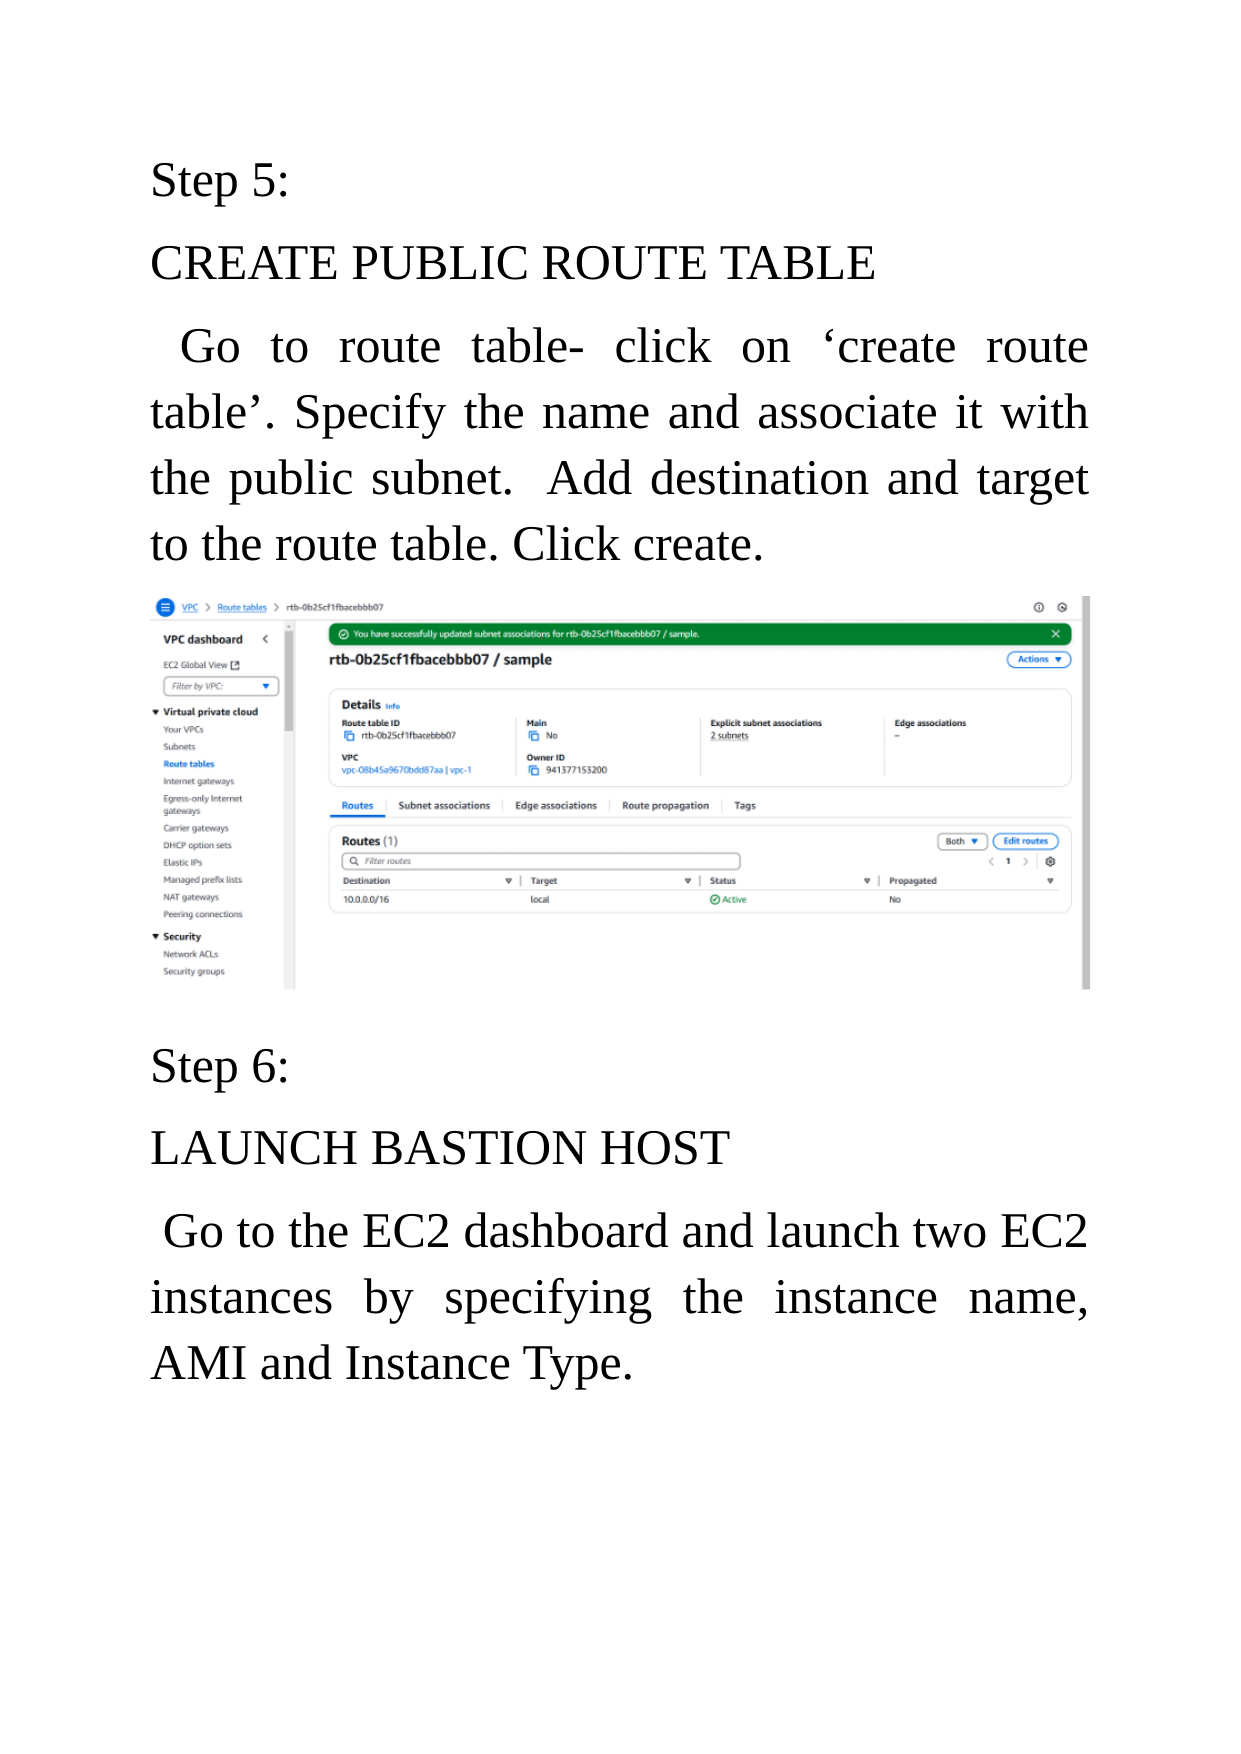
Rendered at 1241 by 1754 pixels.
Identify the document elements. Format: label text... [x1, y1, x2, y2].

text Step 6: [150, 1035, 1090, 1093]
text LAUNCH BASTION HOST [150, 1118, 1090, 1176]
text Go to route table- click on ‘create route table’. Specify the name and associate it with the public subnet. Add destination and target to the route table. Click create. [150, 315, 1090, 571]
text Step 5: [150, 150, 1090, 207]
picture [150, 596, 1091, 1014]
text Go to the EC2 dashboard and launch two EC2 instances by specifying the instance name, AMI and Instance Type. [150, 1201, 1090, 1390]
text CREATE PUBLIC ROUTE TABLE [150, 233, 1090, 290]
